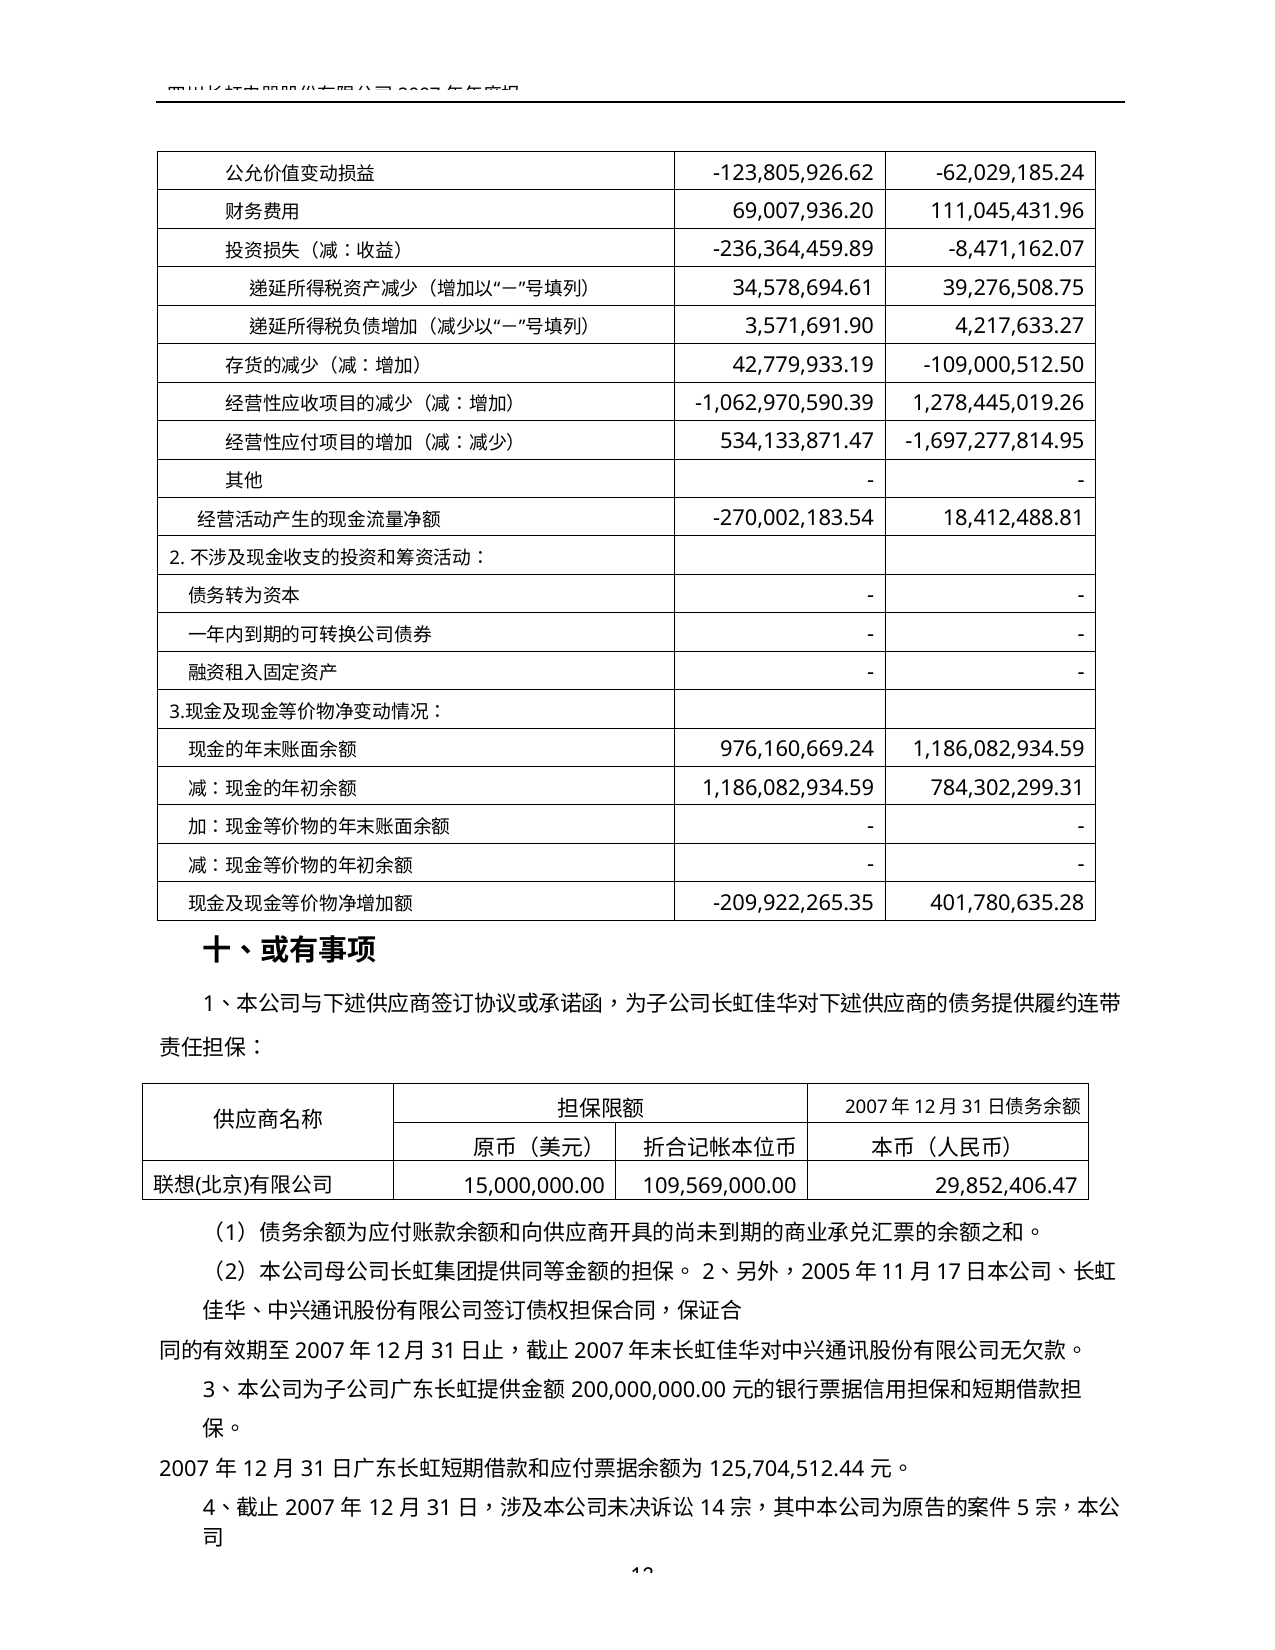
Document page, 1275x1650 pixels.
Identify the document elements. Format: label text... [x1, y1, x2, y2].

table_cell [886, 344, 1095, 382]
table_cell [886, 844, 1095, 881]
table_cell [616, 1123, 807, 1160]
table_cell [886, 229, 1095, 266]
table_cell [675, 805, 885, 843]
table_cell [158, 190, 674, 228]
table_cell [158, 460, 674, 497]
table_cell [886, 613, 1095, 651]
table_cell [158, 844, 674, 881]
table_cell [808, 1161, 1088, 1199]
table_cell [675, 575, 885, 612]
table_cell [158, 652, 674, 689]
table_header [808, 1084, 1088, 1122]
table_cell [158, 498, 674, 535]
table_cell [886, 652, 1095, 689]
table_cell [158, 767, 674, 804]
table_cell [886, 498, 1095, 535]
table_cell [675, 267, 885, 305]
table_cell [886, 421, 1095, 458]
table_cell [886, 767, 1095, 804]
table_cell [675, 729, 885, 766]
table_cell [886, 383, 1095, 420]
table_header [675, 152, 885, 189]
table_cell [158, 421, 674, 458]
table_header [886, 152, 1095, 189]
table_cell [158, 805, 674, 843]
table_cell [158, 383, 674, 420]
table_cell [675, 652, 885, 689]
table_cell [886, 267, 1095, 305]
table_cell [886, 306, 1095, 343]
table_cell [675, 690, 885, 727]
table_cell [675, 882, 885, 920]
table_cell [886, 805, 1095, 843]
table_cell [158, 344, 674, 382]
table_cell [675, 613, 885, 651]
text （1）债务余额为应付账款余额和向供应商开具的尚未到期的商业承兑汇票的余额之和。 [203, 1217, 1127, 1247]
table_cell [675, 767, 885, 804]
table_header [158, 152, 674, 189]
text （2）本公司母公司长虹集团提供同等金额的担保。 2、另外，2005年11月17日本公司、长虹佳华、中兴通讯股份有限公司签订债权担保合同，保证合 [203, 1256, 1127, 1324]
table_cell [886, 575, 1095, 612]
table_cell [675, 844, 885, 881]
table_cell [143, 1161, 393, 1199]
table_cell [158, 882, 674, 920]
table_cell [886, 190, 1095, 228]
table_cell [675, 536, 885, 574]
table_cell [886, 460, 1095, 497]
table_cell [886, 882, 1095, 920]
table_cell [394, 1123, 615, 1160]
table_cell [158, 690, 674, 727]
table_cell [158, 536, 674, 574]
text 1、本公司与下述供应商签订协议或承诺函，为子公司长虹佳华对下述供应商的债务提供履约连带 责任担保： [159, 988, 1127, 1062]
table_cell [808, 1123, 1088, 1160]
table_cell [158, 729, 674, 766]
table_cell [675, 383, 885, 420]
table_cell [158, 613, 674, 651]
text 4、截止 2007 年 12 月 31 日，涉及本公司未决诉讼 14 宗，其中本公司为原告的案件 5 宗，本公司 [203, 1492, 1127, 1552]
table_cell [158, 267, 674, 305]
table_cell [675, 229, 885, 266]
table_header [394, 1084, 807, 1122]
text 同的有效期至2007年12月31日止，截止2007年末长虹佳华对中兴通讯股份有限公司无欠款。 3、本公司为子公司广东长虹提供金额 200,000,000.00 元的银行票据信用担保和短期借款担保。 [159, 1335, 1123, 1442]
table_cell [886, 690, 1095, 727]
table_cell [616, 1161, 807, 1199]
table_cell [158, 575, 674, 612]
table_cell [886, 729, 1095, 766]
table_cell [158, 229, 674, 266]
text 2007 年 12 月 31 日广东长虹短期借款和应付票据余额为 125,704,512.44 元。 [159, 1453, 1127, 1483]
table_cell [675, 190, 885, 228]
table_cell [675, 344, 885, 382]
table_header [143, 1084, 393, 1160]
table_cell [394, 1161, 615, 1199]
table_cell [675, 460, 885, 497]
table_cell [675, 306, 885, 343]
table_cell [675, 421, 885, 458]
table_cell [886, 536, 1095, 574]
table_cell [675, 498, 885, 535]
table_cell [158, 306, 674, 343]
subtitle 十、或有事项 [202, 929, 1127, 968]
